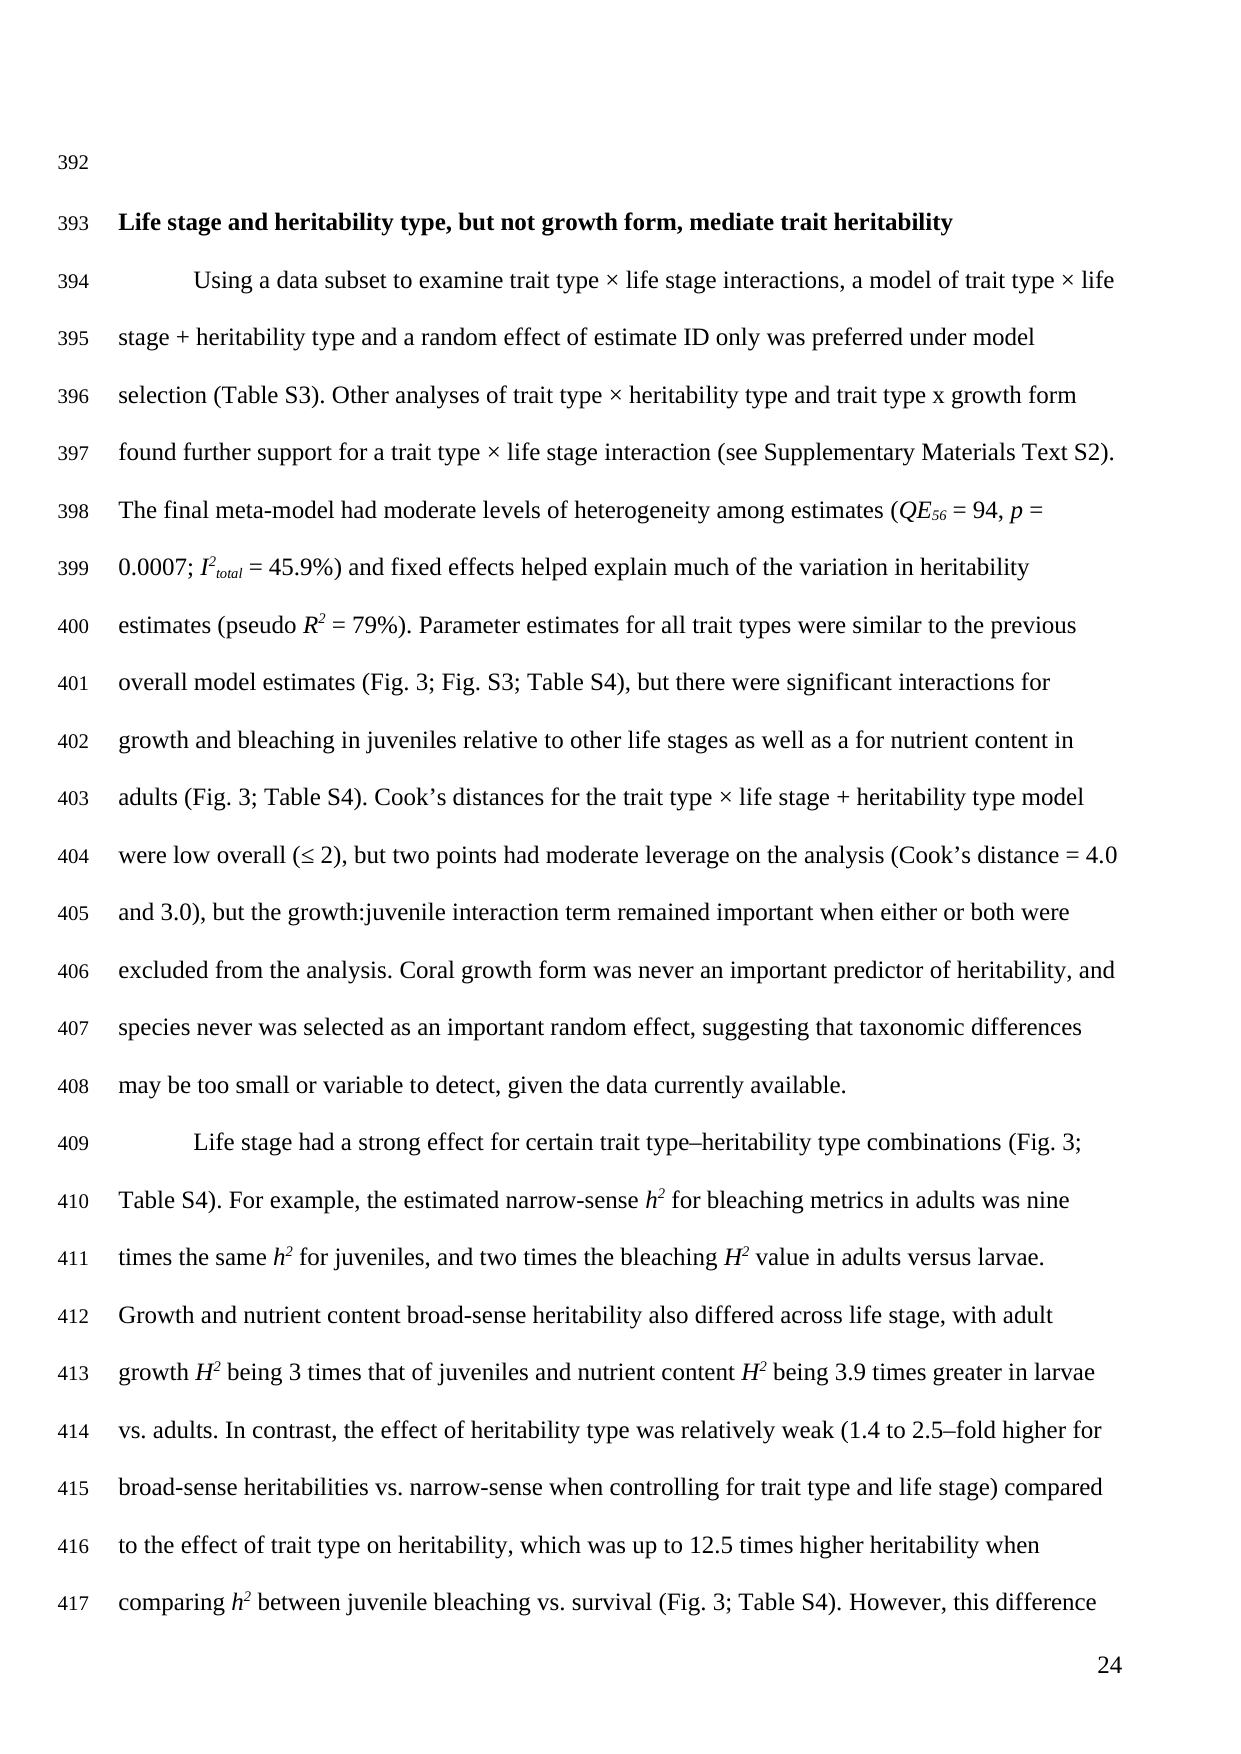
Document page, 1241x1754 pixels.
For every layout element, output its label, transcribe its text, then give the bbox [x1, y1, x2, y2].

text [118, 1127, 1122, 1616]
text Using a data subset to examine trait type × life stage interactions, a model of trait type × life stage + heritability type and a random effect of estimate ID only was preferred under model selection (Table S3). Other analyses of trait type × heritability type and trait type x growth form found further support for a trait type × life stage interaction (see Supplementary Materials Text S2). The final meta-model had moderate levels of heterogeneity among estimates (QE56 = 94, p = 0.0007; I2total = 45.9%) and fixed effects helped explain much of the variation in heritability estimates (pseudo R2 = 79%). Parameter estimates for all trait types were similar to the previous overall model estimates (Fig. 3; Fig. S3; Table S4), but there were significant interactions for growth and bleaching in juveniles relative to other life stages as well as a for nutrient content in adults (Fig. 3; Table S4). Cook’s distances for the trait type × life stage + heritability type model were low overall (≤ 2), but two points had moderate leverage on the analysis (Cook’s distance = 4.0 and 3.0), but the growth:juvenile interaction term remained important when either or both were excluded from the analysis. Coral growth form was never an important predictor of heritability, and species never was selected as an important random effect, suggesting that taxonomic differences may be too small or variable to detect, given the data currently available. [118, 265, 1122, 1099]
text Life stage and heritability type, but not growth form, mediate trait heritability [118, 207, 1122, 236]
